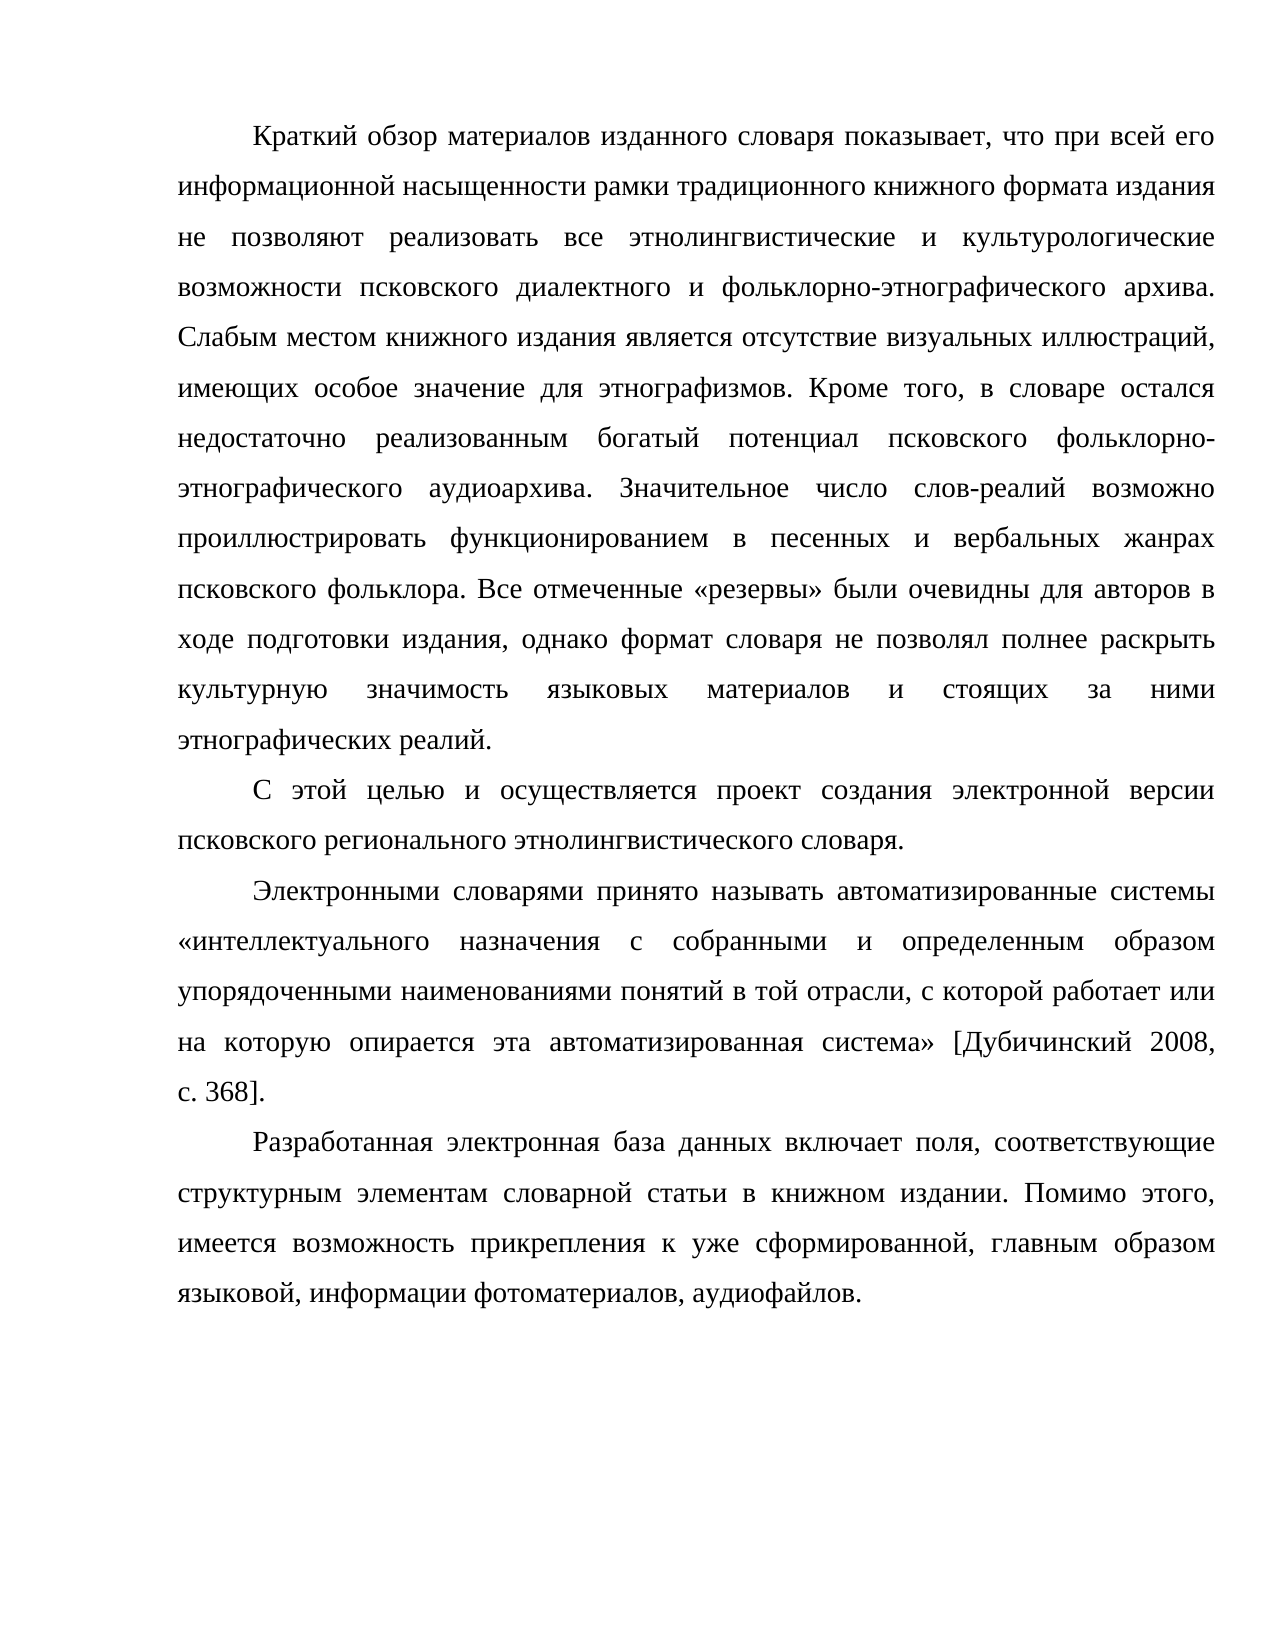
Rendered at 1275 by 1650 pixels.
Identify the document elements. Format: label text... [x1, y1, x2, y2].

text Разработанная электронная база данных включает поля, соответствующие структурным элементам словарной статьи в книжном издании. Помимо этого, имеется возможность прикрепления к уже сформированной, главным образом языковой, информации фотоматериалов, аудиофайлов. [177, 1124, 1216, 1309]
text Электронными словарями принято называть автоматизированные системы «интеллектуального назначения с собранными и определенным образом упорядоченными наименованиями понятий в той отрасли, с которой работает или на которую опирается эта автоматизированная система» [Дубичинский 2008, с. 368]. [177, 873, 1216, 1108]
text С этой целью и осуществляется проект создания электронной версии псковского регионального этнолингвистического словаря. [177, 772, 1216, 856]
text Краткий обзор материалов изданного словаря показывает, что при всей его информационной насыщенности рамки традиционного книжного формата издания не позволяют реализовать все этнолингвистические и культурологические возможности псковского диалектного и фольклорно-этнографического архива. Слабым местом книжного издания является отсутствие визуальных иллюстраций, имеющих особое значение для этнографизмов. Кроме того, в словаре остался недостаточно реализованным богатый потенциал псковского фольклорно-этнографического аудиоархива. Значительное число слов-реалий возможно проиллюстрировать функционированием в песенных и вербальных жанрах псковского фольклора. Все отмеченные «резервы» были очевидны для авторов в ходе подготовки издания, однако формат словаря не позволял полнее раскрыть культурную значимость языковых материалов и стоящих за ними этнографических реалий. [177, 118, 1216, 755]
